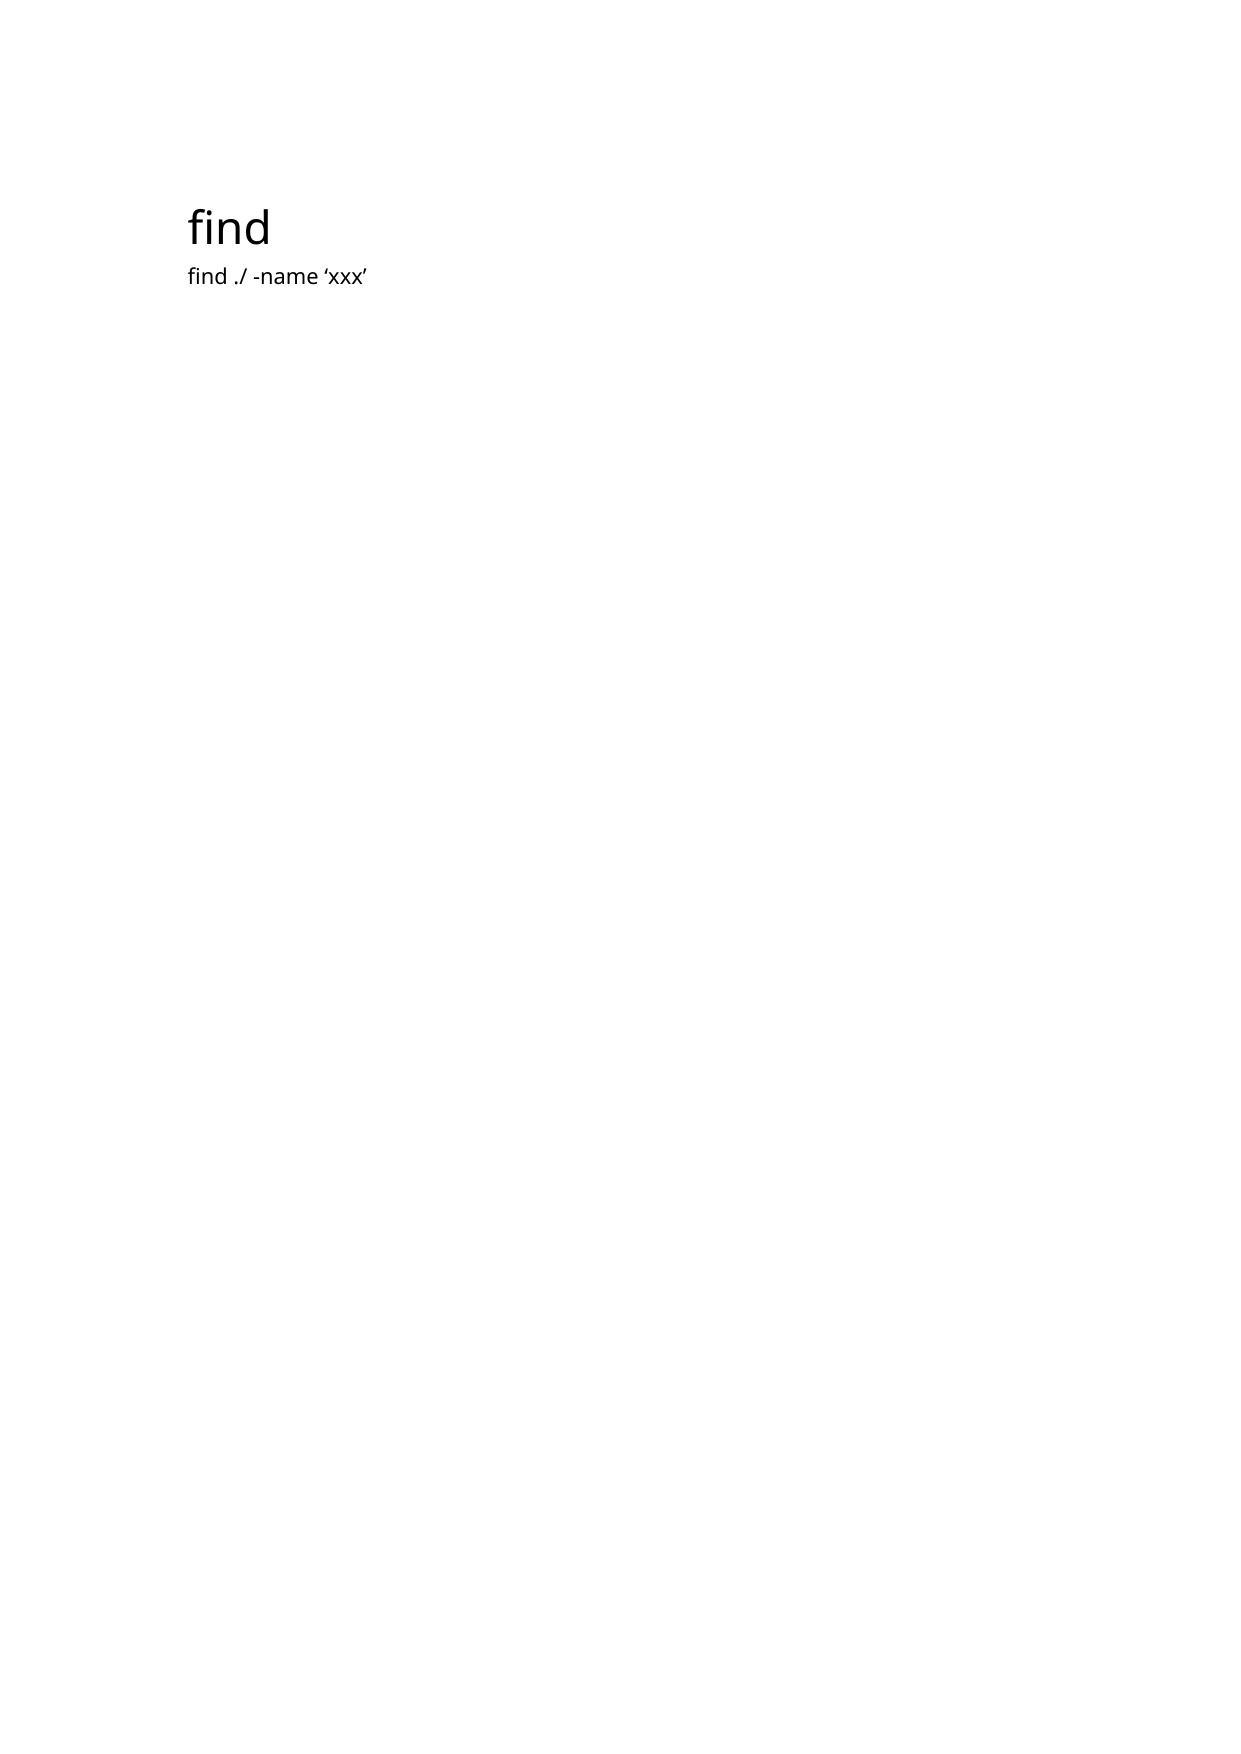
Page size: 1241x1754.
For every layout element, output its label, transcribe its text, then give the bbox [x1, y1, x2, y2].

text find ./ -name ‘xxx’ [187, 259, 1053, 292]
text find [187, 194, 1053, 259]
